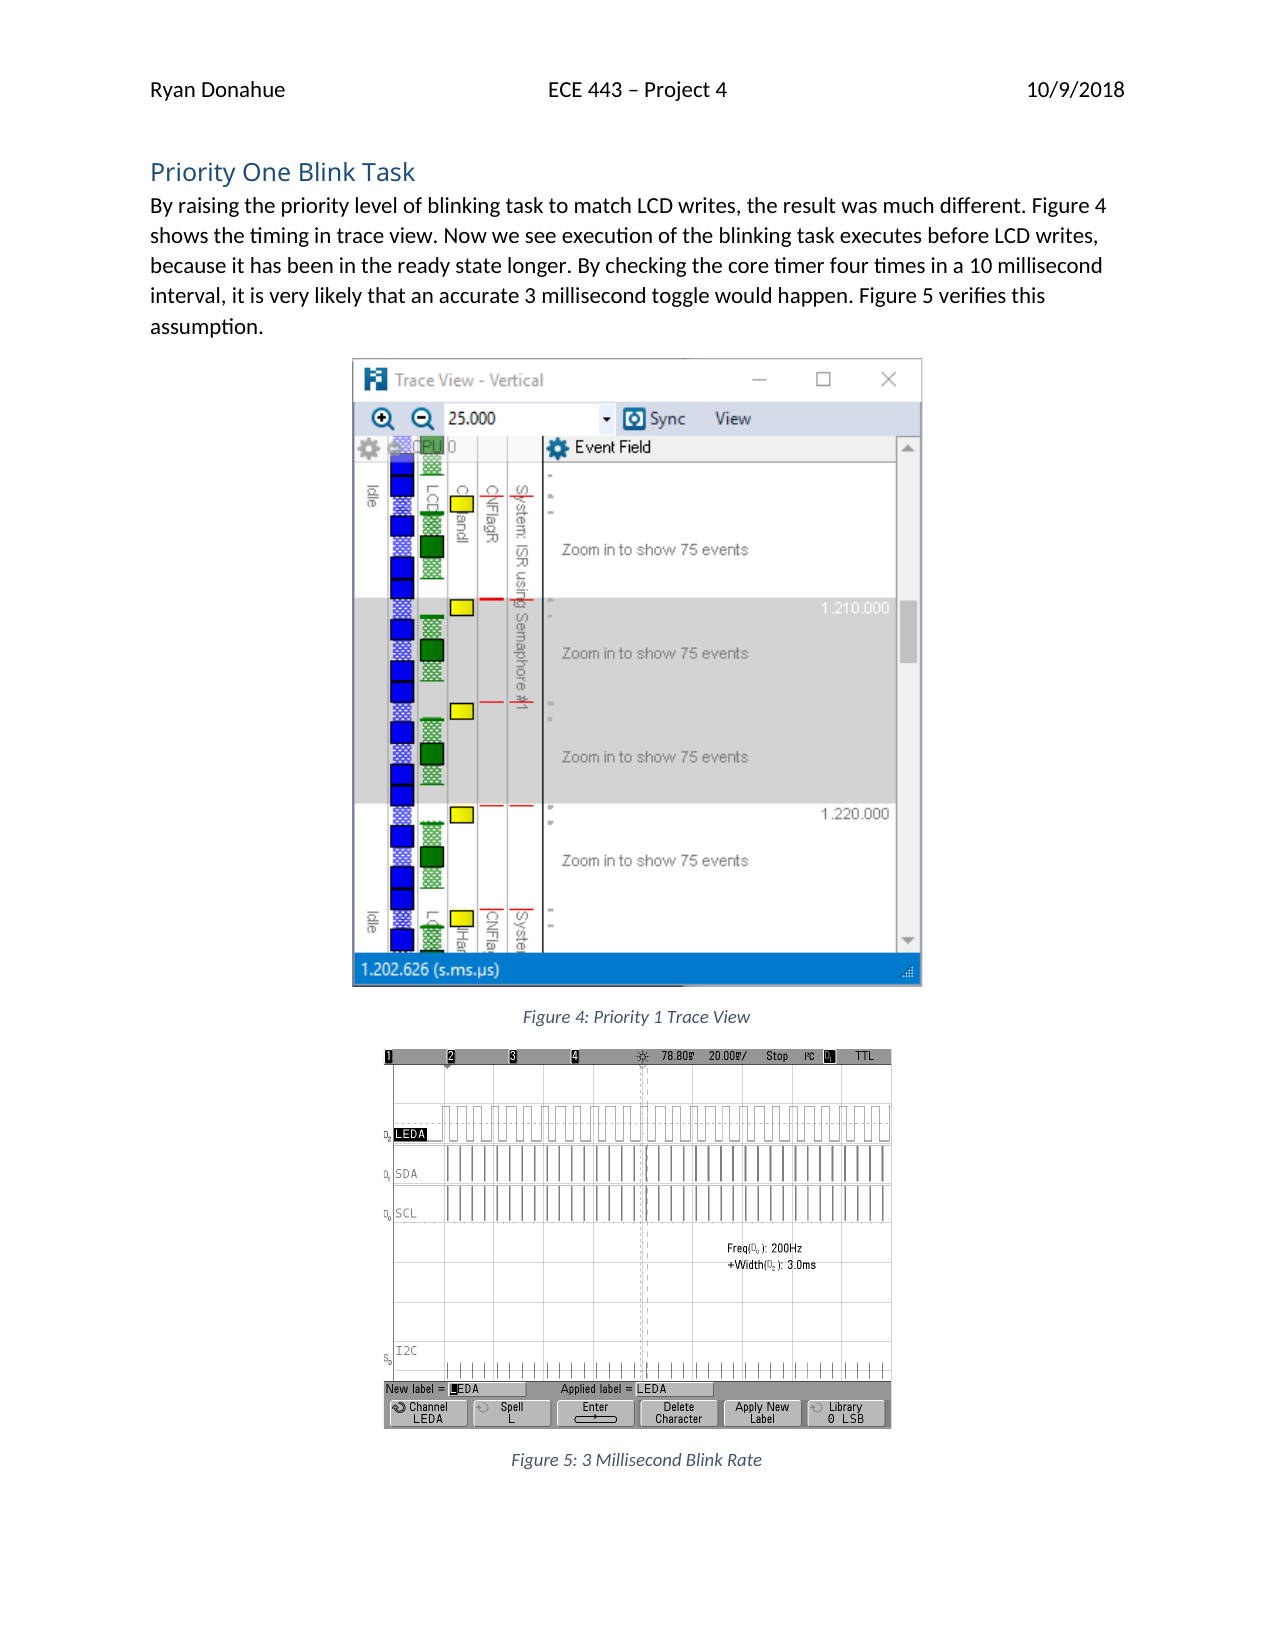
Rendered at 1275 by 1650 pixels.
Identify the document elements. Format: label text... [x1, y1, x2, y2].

subtitle Priority One Blink Task [150, 154, 1125, 188]
text Figure 5: 3 Millisecond Blink Rate [150, 1448, 1125, 1471]
picture [352, 358, 923, 987]
text Figure 4: Priority 1 Trace View [150, 1006, 1125, 1028]
picture [383, 1049, 892, 1429]
text By raising the priority level of blinking task to match LCD writes, the result was much different. Figure 4 shows the timing in trace view. Now we see execution of the blinking task executes before LCD writes, because it has been in the ready state longer. By checking the core timer four times in a 10 millisecond interval, it is very likely that an accurate 3 millisecond toggle would happen. Figure 5 verifies this assumption. [150, 191, 1125, 340]
